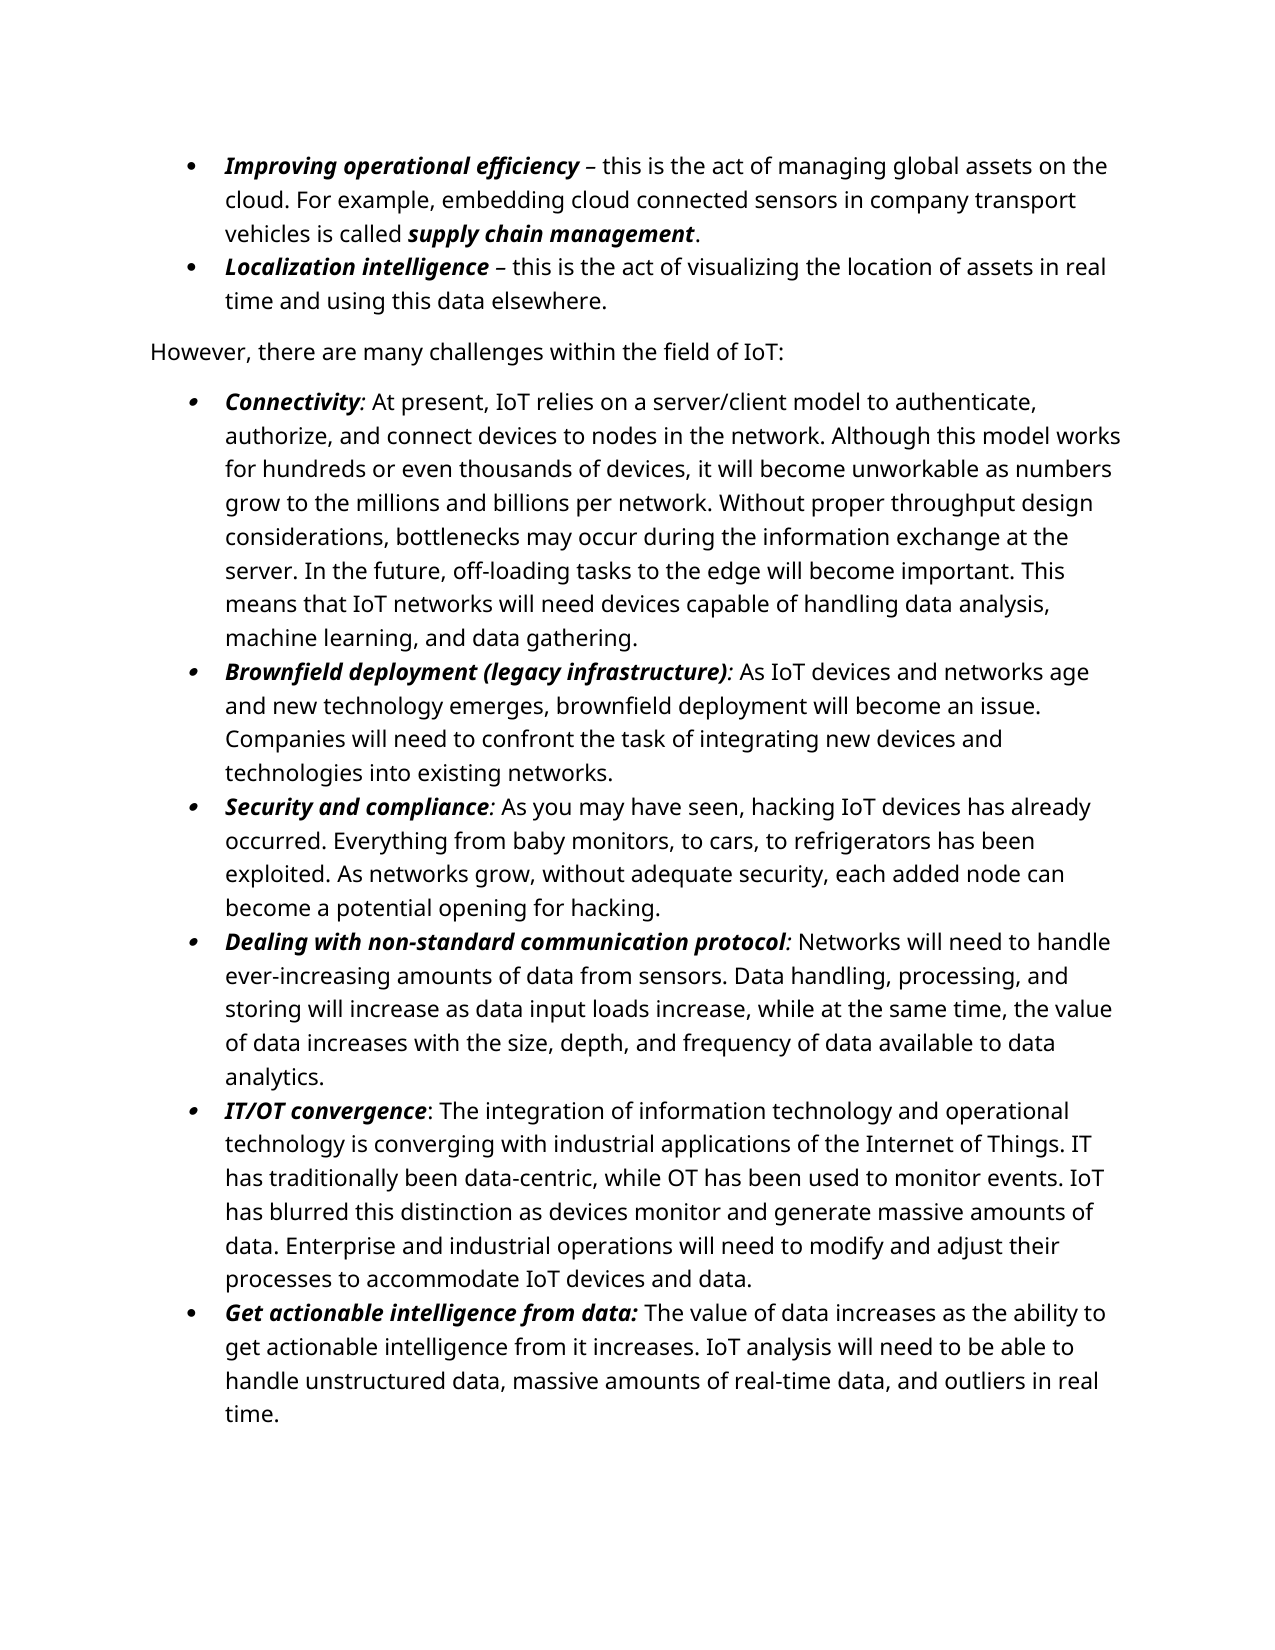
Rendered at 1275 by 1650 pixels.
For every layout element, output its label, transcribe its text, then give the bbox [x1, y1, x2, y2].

list IT/OT convergence: The integration of information technology and operational technology is converging with industrial applications of the Internet of Things. IT has traditionally been data-centric, while OT has been used to monitor events. IoT has blurred this distinction as devices monitor and generate massive amounts of data. Enterprise and industrial operations will need to modify and adjust their processes to accommodate IoT devices and data. [187, 1094, 1125, 1294]
list Localization intelligence – this is the act of visualizing the location of assets in real time and using this data elsewhere. [187, 251, 1125, 316]
list Security and compliance: As you may have seen, hacking IoT devices has already occurred. Everything from baby monitors, to cars, to refrigerators has been exploited. As networks grow, without adequate security, each added node can become a potential opening for hacking. [187, 791, 1125, 923]
list Brownfield deployment (legacy infrastructure): As IoT devices and networks age and new technology emerges, brownfield deployment will become an issue. Companies will need to confront the task of integrating new devices and technologies into existing networks. [187, 656, 1125, 788]
list Dealing with non-standard communication protocol: Networks will need to handle ever-increasing amounts of data from sensors. Data handling, processing, and storing will increase as data input loads increase, while at the same time, the value of data increases with the size, depth, and frequency of data available to data analytics. [187, 926, 1125, 1092]
list Connectivity: At present, IoT relies on a server/client model to authenticate, authorize, and connect devices to nodes in the network. Although this model works for hundreds or even thousands of devices, it will become unworkable as numbers grow to the millions and billions per network. Without proper throughput design considerations, bottlenecks may occur during the information exchange at the server. In the future, off-loading tasks to the edge will become important. This means that IoT networks will need devices capable of handling data analysis, machine learning, and data gathering. [187, 386, 1125, 653]
list Get actionable intelligence from data: The value of data increases as the ability to get actionable intelligence from it increases. IoT analysis will need to be able to handle unstructured data, massive amounts of real-time data, and outliers in real time. [187, 1297, 1125, 1429]
text However, there are many challenges within the field of IoT: [150, 335, 1125, 367]
list Improving operational efficiency – this is the act of managing global assets on the cloud. For example, embedding cloud connected sensors in company transport vehicles is called supply chain management. [187, 150, 1125, 249]
